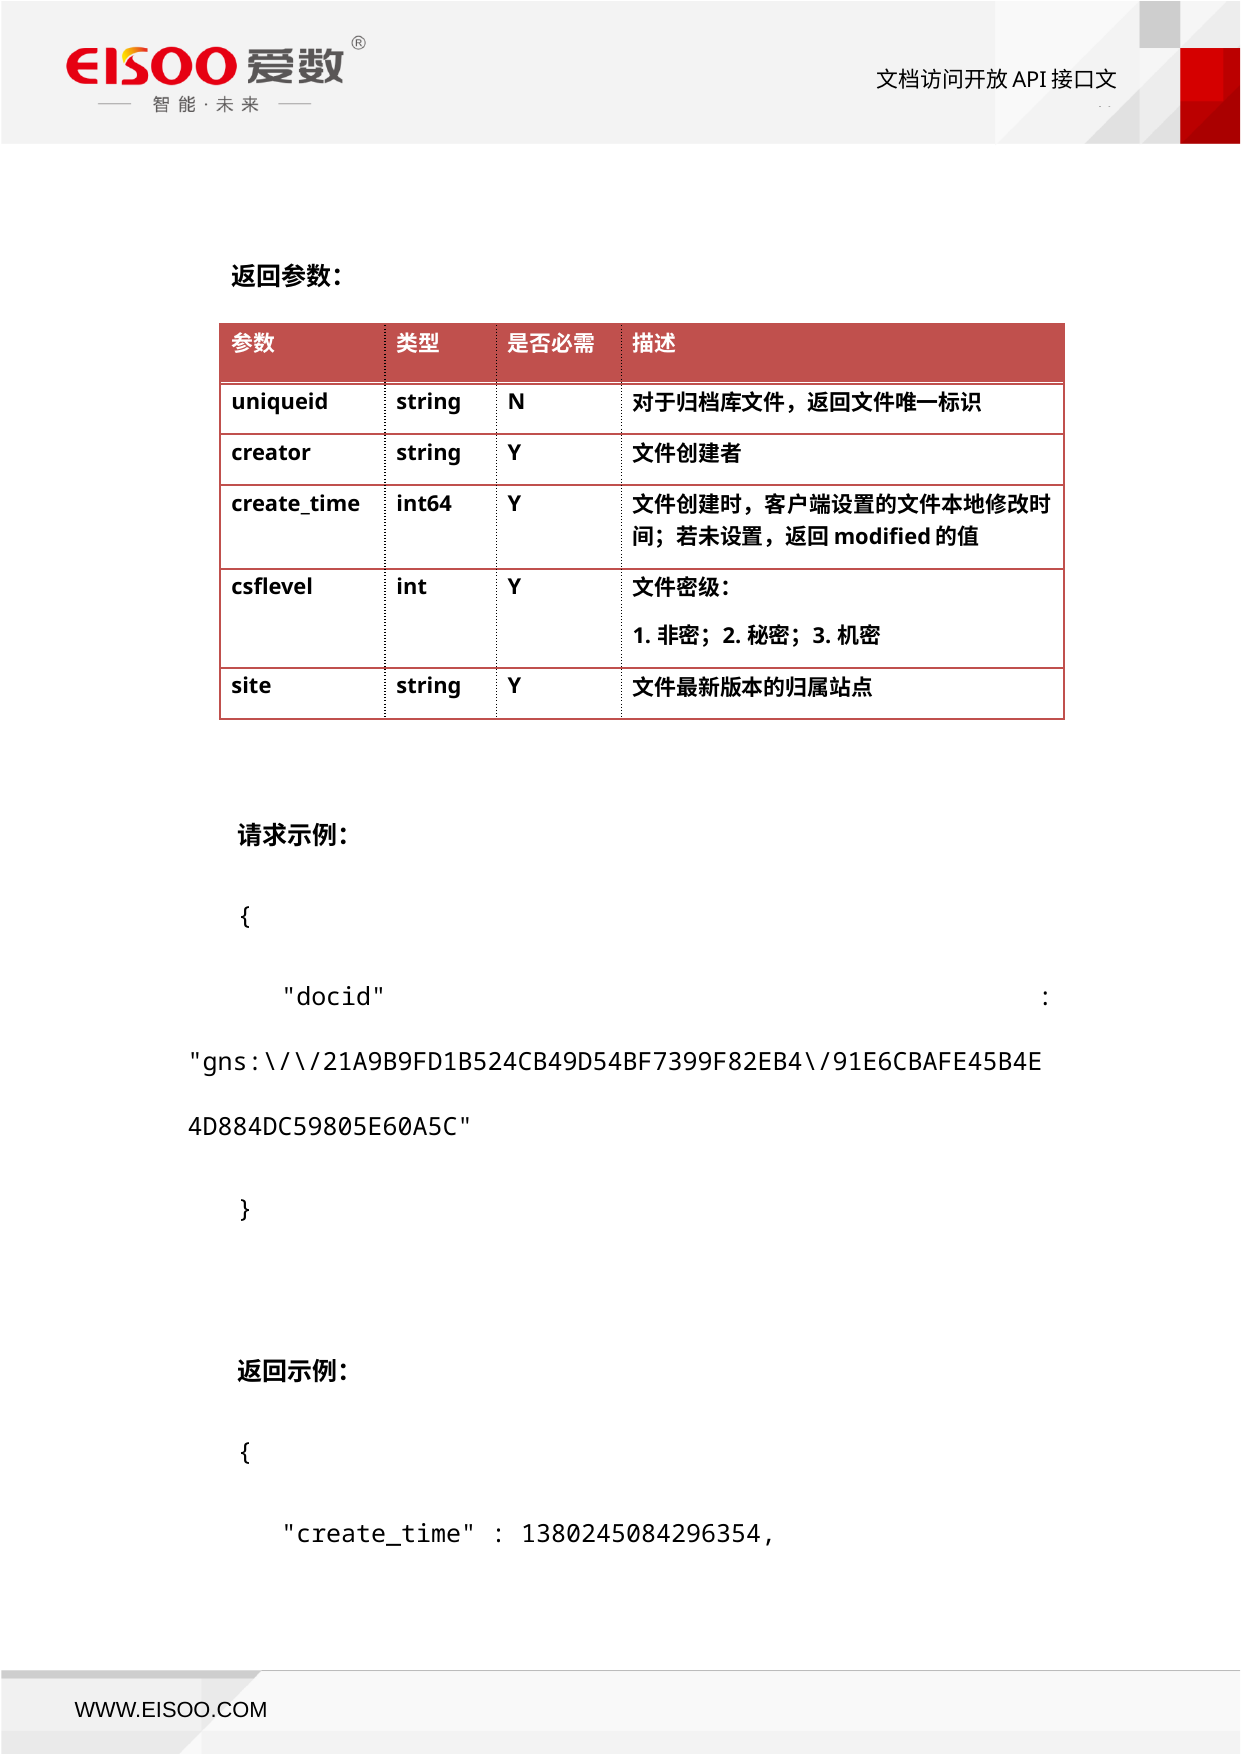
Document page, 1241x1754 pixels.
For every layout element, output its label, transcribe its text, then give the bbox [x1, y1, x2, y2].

table_header 类型 [385, 325, 496, 382]
text 返回参数： [187, 242, 1053, 307]
table_cell uniqueid [221, 385, 385, 433]
table_cell string [385, 435, 496, 484]
table_cell Y [496, 669, 621, 718]
table_cell 文件最新版本的归属站点 [621, 669, 1063, 718]
table_cell int64 [385, 486, 496, 567]
table_cell 对于归档库文件，返回文件唯一标识 [621, 385, 1063, 433]
text { [187, 882, 1053, 947]
table_cell 文件创建时，客户端设置的文件本地修改时间；若未设置，返回modified的值 [621, 486, 1063, 567]
text 请求示例： [187, 801, 1053, 866]
table_cell Y [496, 435, 621, 484]
table_cell 文件密级： 1. 非密；2. 秘密；3. 机密 [621, 570, 1063, 667]
table_cell create_time [221, 486, 385, 567]
table_header 参数 [221, 325, 385, 382]
table_header 描述 [621, 325, 1063, 382]
text { [187, 1419, 1053, 1484]
table_cell Y [496, 486, 621, 567]
text "docid" : "gns:\/\/21A9B9FD1B524CB49D54BF7399F82EB4\/91E6CBAFE45B4E4D884DC59805E60A5C" [187, 964, 1053, 1159]
table_cell 文件创建者 [621, 435, 1063, 484]
table_cell string [385, 669, 496, 718]
table_cell creator [221, 435, 385, 484]
text "create_time" : 1380245084296354, [187, 1500, 1053, 1565]
table_header 是否必需 [496, 325, 621, 382]
table_cell site [221, 669, 385, 718]
text 返回示例： [187, 1337, 1053, 1402]
picture [1, 1665, 1241, 1754]
table_cell N [496, 385, 621, 433]
table_cell csflevel [221, 570, 385, 667]
text } [187, 1175, 1053, 1240]
table_cell Y [496, 570, 621, 667]
picture [1, 1, 1241, 158]
table_cell int [385, 570, 496, 667]
table_cell string [385, 385, 496, 433]
